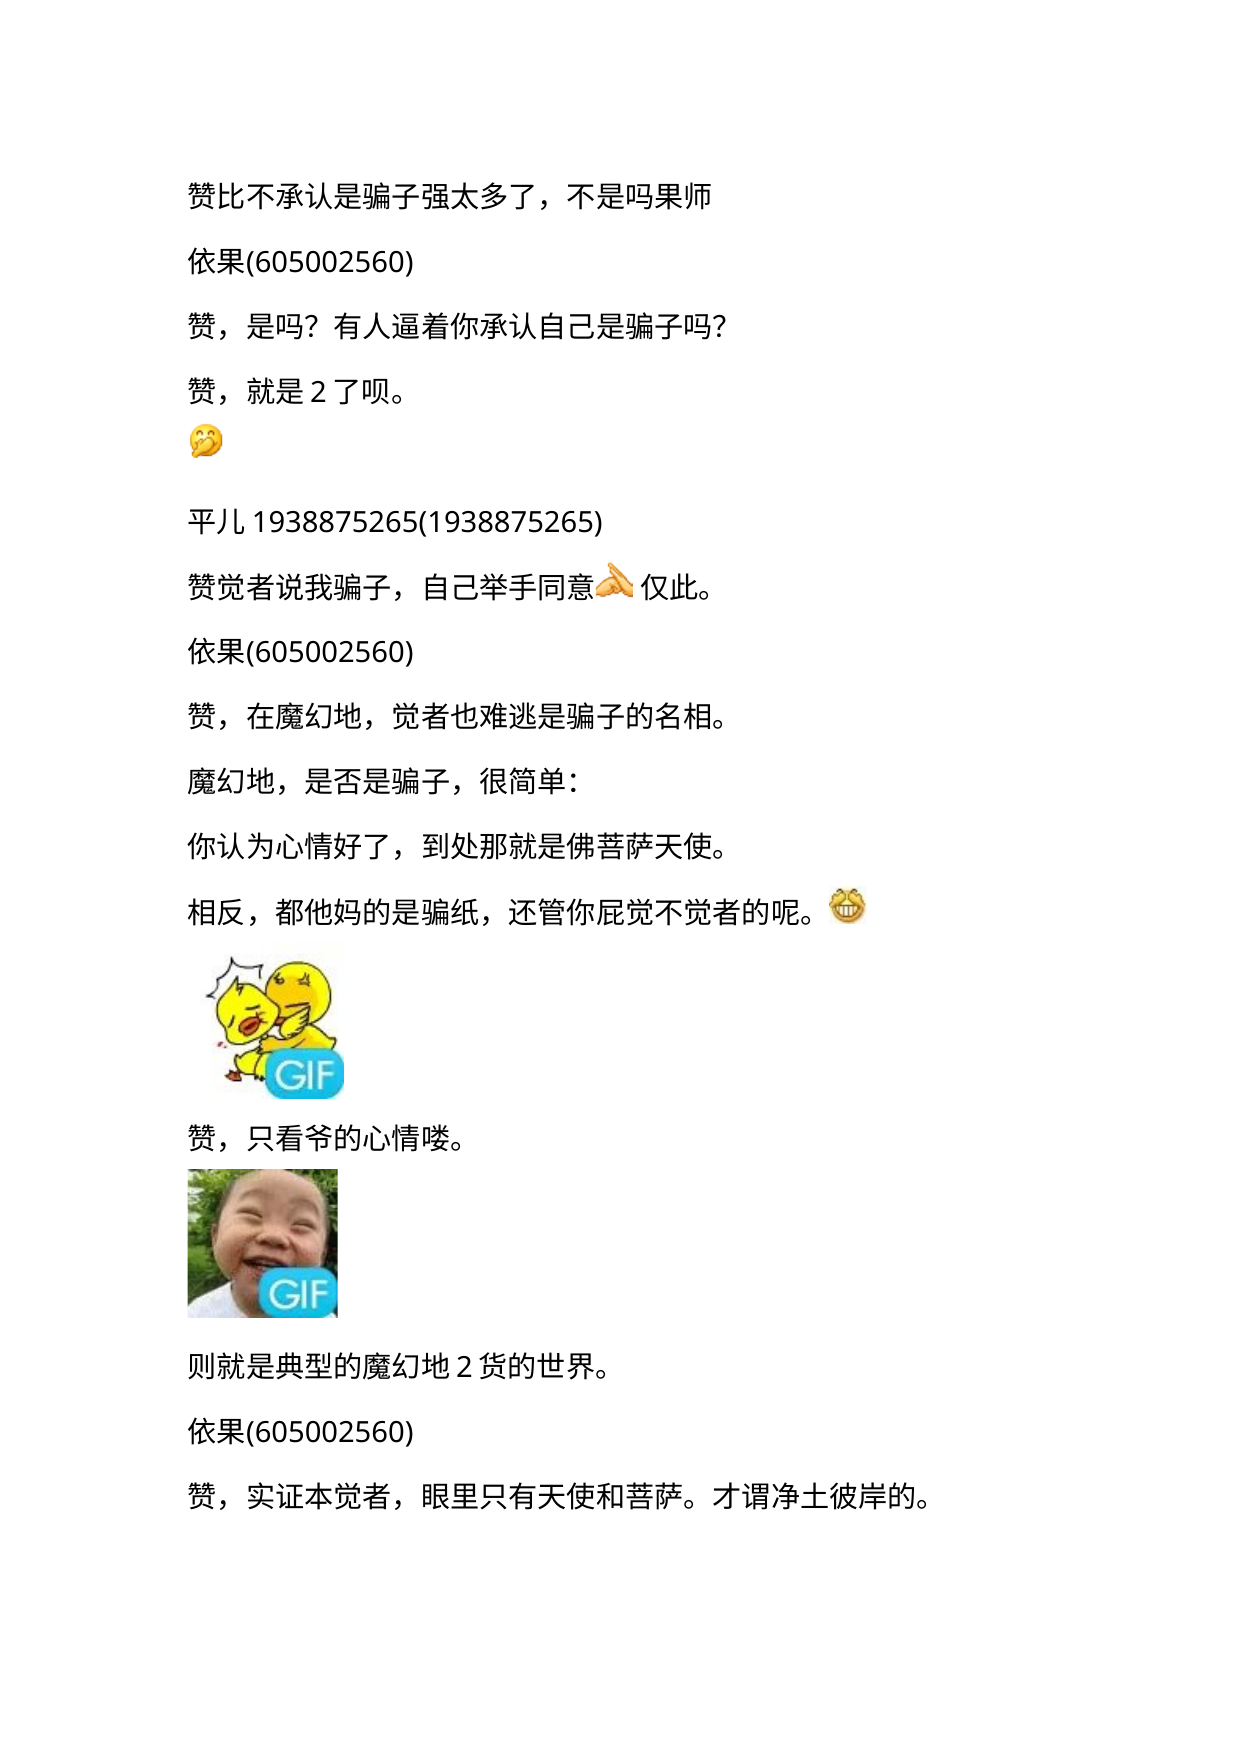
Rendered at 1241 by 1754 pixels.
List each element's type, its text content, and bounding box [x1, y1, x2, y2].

picture [187, 1169, 338, 1318]
picture [187, 422, 226, 460]
picture [187, 942, 344, 1099]
picture [829, 886, 867, 924]
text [187, 162, 1053, 942]
text 赞，只看爷的心情喽。 [187, 942, 1053, 1169]
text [187, 1169, 1053, 1527]
picture [595, 561, 634, 599]
